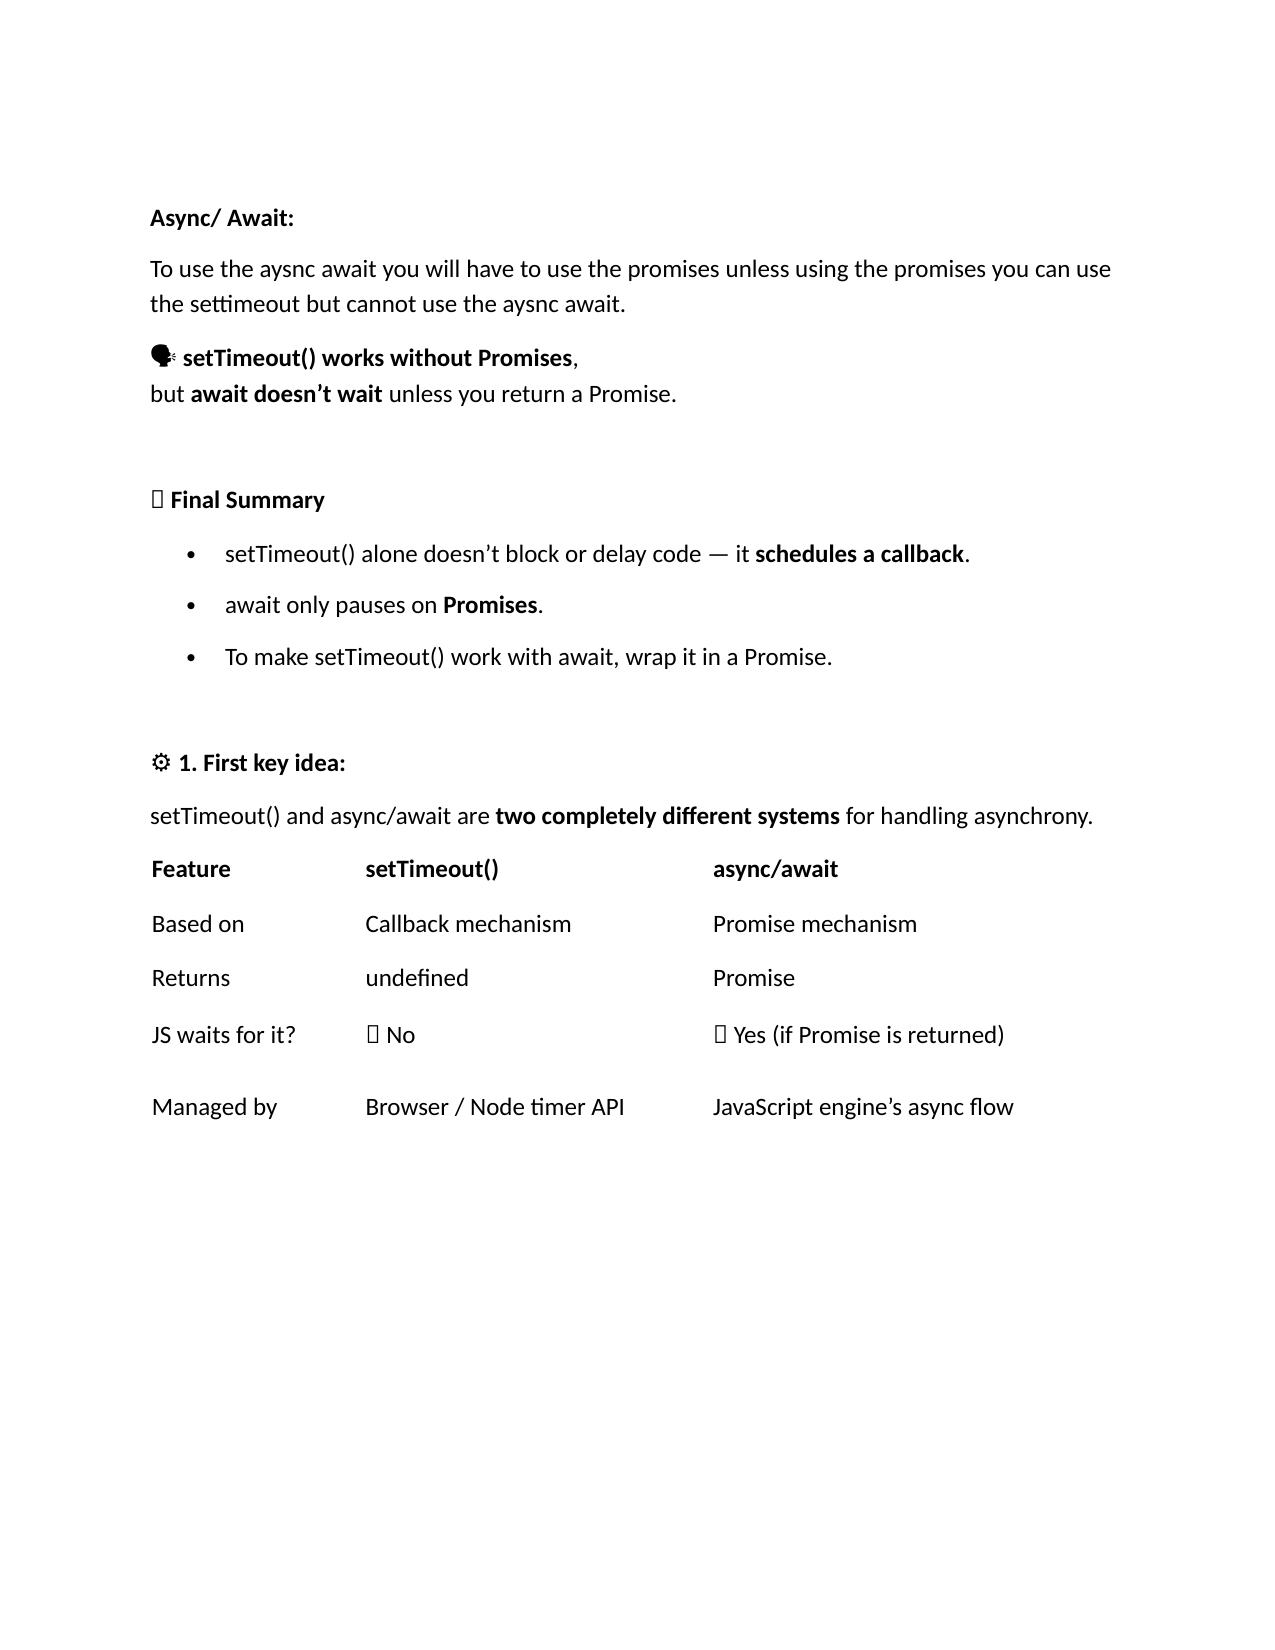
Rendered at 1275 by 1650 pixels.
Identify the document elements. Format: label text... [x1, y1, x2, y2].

table_cell Promise [711, 961, 1139, 1016]
table_header Feature [150, 852, 364, 906]
table_cell Based on [150, 906, 364, 961]
list To make setTimeout() work with await, wrap it in a Promise. [187, 641, 1125, 672]
table_header setTimeout() [364, 852, 711, 906]
table_cell undefined [364, 961, 711, 1016]
text 🗣️ setTimeout() works without Promises, but await doesn’t wait unless you return a Promise. [150, 340, 1125, 409]
text setTimeout() and async/await are two completely different systems for handling asynchrony. [150, 800, 1125, 831]
table_cell JS waits for it? [150, 1016, 364, 1074]
table_cell Callback mechanism [364, 906, 711, 961]
text Async/ Await: [150, 202, 1125, 232]
table_cell ✅ Yes (if Promise is returned) [711, 1016, 1139, 1074]
table_cell Managed by [150, 1074, 364, 1161]
list await only pauses on Promises. [187, 589, 1125, 620]
text To use the aysnc await you will have to use the promises unless using the promises you can use the settimeout but cannot use the aysnc await. [150, 253, 1125, 319]
table_cell Returns [150, 961, 364, 1016]
text ⚙️ 1. First key idea: [150, 744, 1125, 778]
list setTimeout() alone doesn’t block or delay code — it schedules a callback. [187, 538, 1125, 568]
table_cell JavaScript engine’s async flow [711, 1074, 1139, 1161]
table_cell Promise mechanism [711, 906, 1139, 961]
table_cell Browser / Node timer API [364, 1074, 711, 1161]
table_cell ❌ No [364, 1016, 711, 1074]
table_header async/await [711, 852, 1139, 906]
text 🧠 Final Summary [150, 482, 1125, 516]
